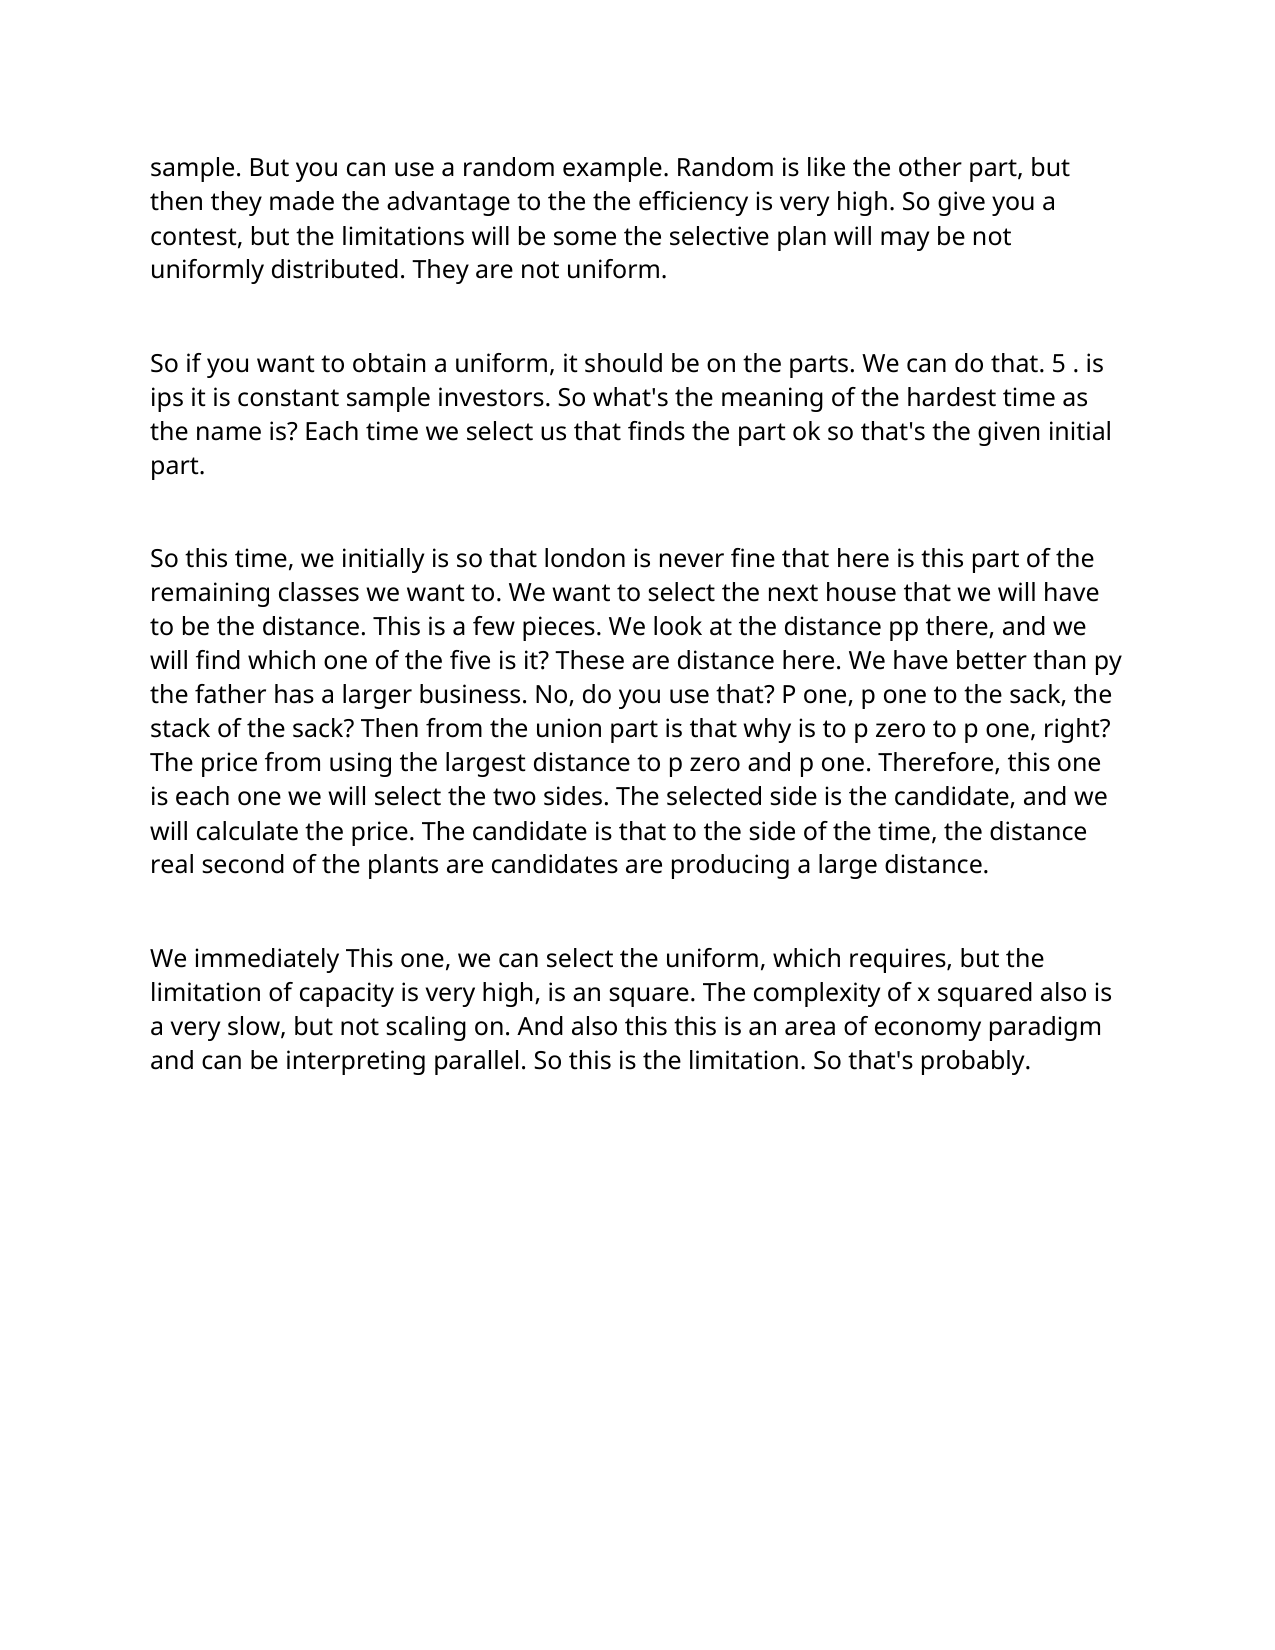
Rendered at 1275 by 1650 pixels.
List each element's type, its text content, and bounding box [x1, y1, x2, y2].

text So this time, we initially is so that london is never fine that here is this part of the remaining classes we want to. We want to select the next house that we will have to be the distance. This is a few pieces. We look at the distance pp there, and we will find which one of the five is it? These are distance here. We have better than py the father has a larger business. No, do you use that? P one, p one to the sack, the stack of the sack? Then from the union part is that why is to p zero to p one, right? The price from using the largest distance to p zero and p one. Therefore, this one is each one we will select the two sides. The selected side is the candidate, and we will calculate the price. The candidate is that to the side of the time, the distance real second of the plants are candidates are producing a large distance. [150, 507, 1125, 881]
text So if you want to obtain a uniform, it should be on the parts. We can do that. 5 . is ips it is constant sample investors. So what's the meaning of the hardest time as the name is? Each time we select us that finds the part ok so that's the given initial part. [150, 311, 1125, 482]
text We immediately This one, we can select the uniform, which requires, but the limitation of capacity is very high, is an square. The complexity of x squared also is a very slow, but not scaling on. And also this this is an area of economy paradigm and can be interpreting parallel. So this is the limitation. So that's probably. [150, 906, 1125, 1077]
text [150, 150, 1125, 286]
